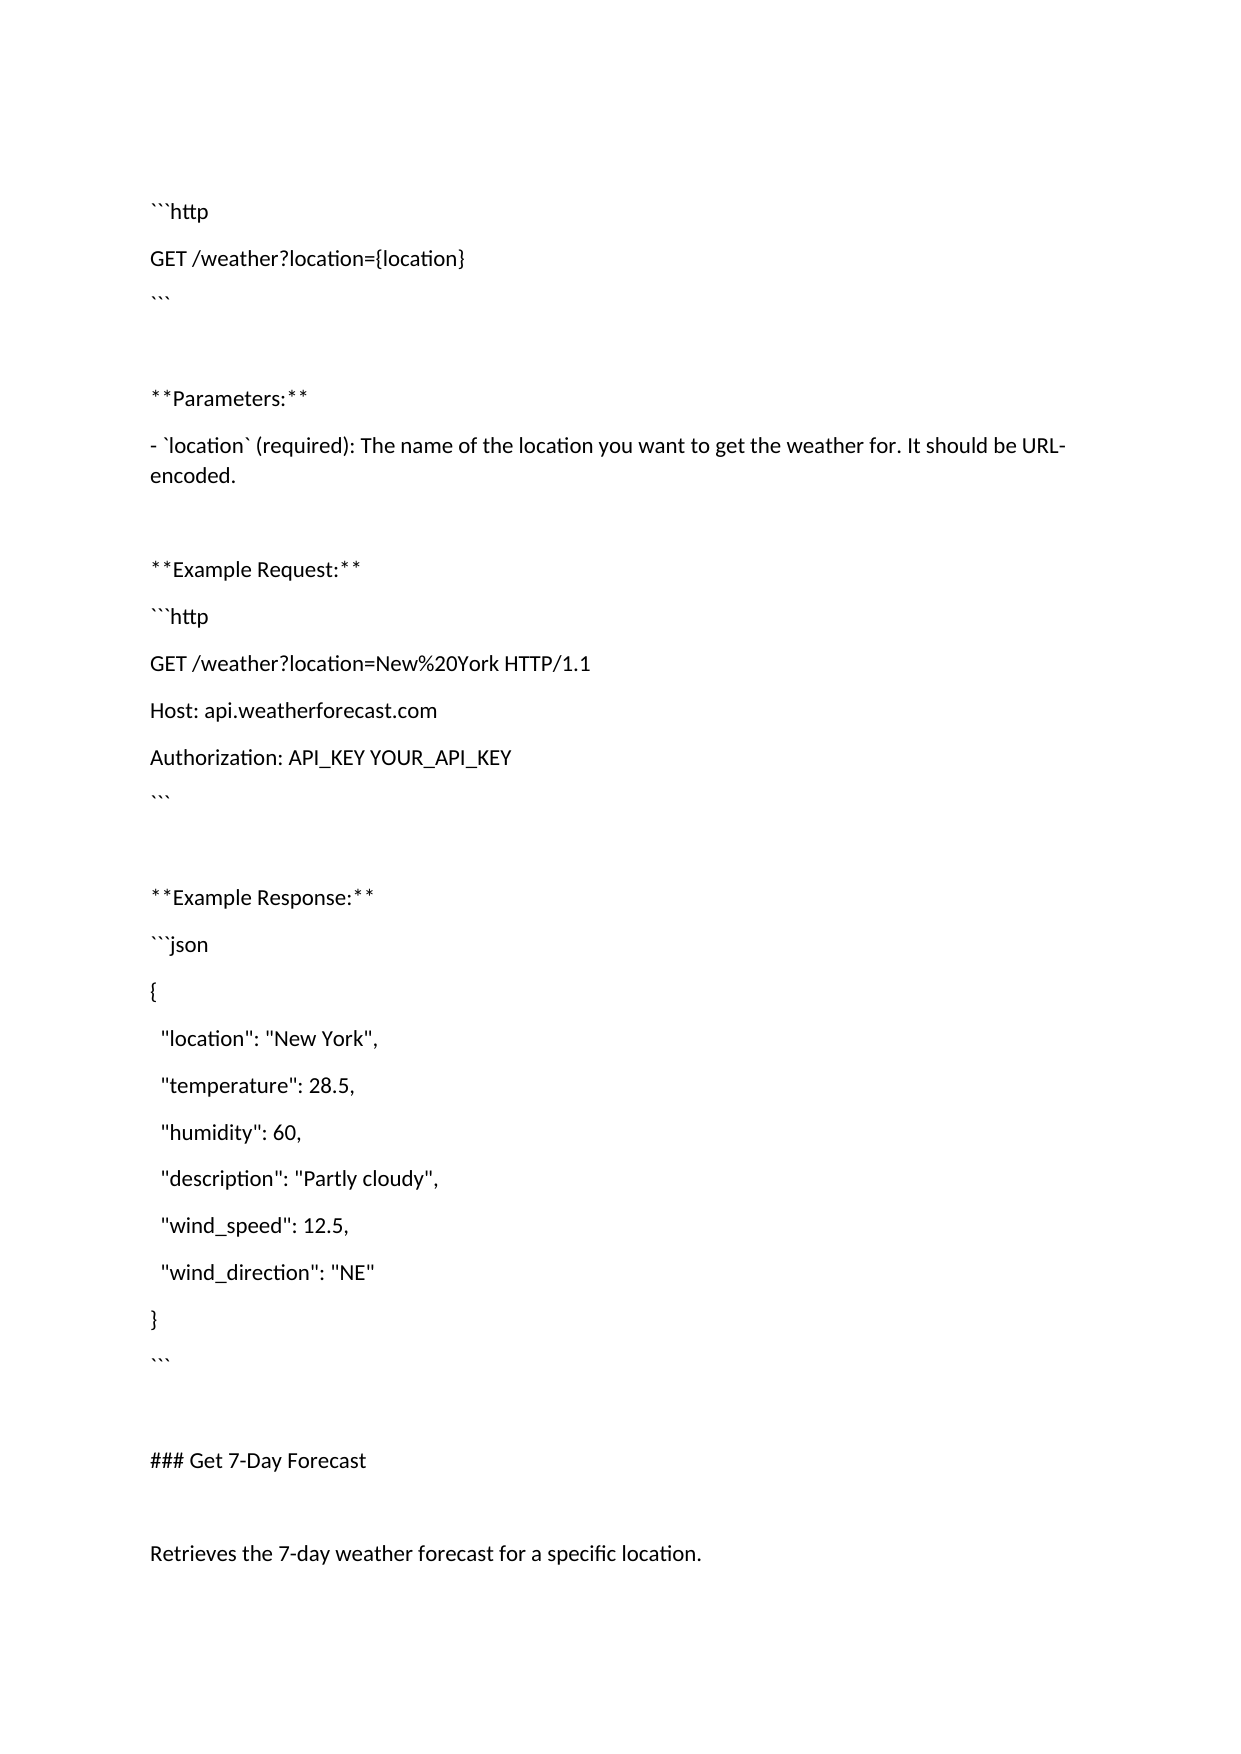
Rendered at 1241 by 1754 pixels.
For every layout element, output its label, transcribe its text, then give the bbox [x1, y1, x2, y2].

text **Parameters:** [150, 384, 1090, 412]
text - `location` (required): The name of the location you want to get the weather for. It should be URL-encoded. [150, 431, 1090, 489]
text } [150, 1305, 1090, 1333]
text "description": "Partly cloudy", [150, 1164, 1090, 1193]
text ```http [150, 602, 1090, 630]
text ### Get 7-Day Forecast [150, 1446, 1090, 1474]
text "wind_direction": "NE" [150, 1258, 1090, 1286]
text "humidity": 60, [150, 1118, 1090, 1146]
text ``` [150, 1352, 1090, 1380]
text "location": "New York", [150, 1024, 1090, 1052]
text ```json [150, 930, 1090, 958]
text ``` [150, 789, 1090, 818]
text "wind_speed": 12.5, [150, 1211, 1090, 1239]
text **Example Response:** [150, 883, 1090, 911]
text ```http [150, 197, 1090, 225]
text Retrieves the 7-day weather forecast for a specific location. [150, 1539, 1090, 1568]
text GET /weather?location={location} [150, 244, 1090, 272]
text Host: api.weatherforecast.com [150, 696, 1090, 724]
text ``` [150, 291, 1090, 319]
text "temperature": 28.5, [150, 1071, 1090, 1099]
text **Example Request:** [150, 555, 1090, 583]
text GET /weather?location=New%20York HTTP/1.1 [150, 649, 1090, 677]
text { [150, 977, 1090, 1005]
text Authorization: API_KEY YOUR_API_KEY [150, 743, 1090, 771]
